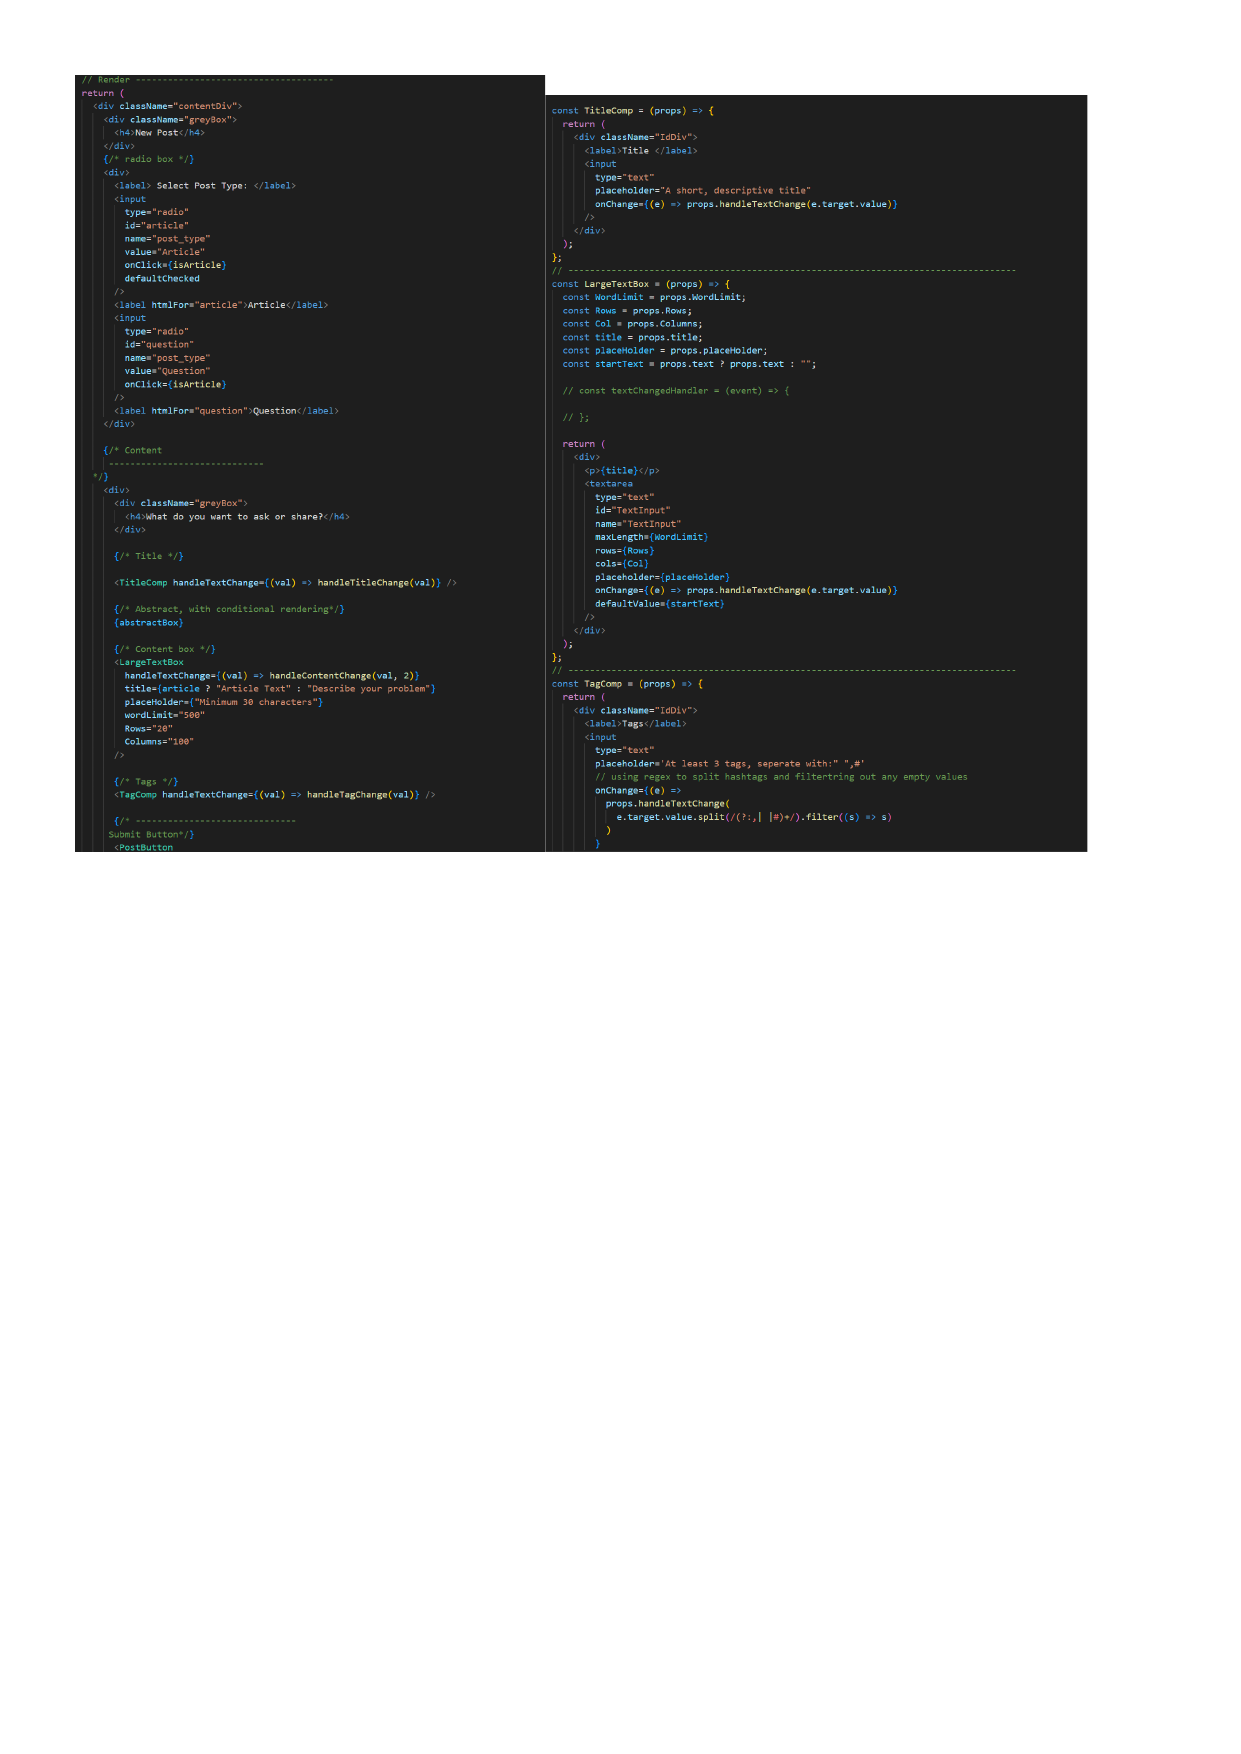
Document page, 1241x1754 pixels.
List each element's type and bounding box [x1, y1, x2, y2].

picture [75, 75, 1088, 852]
